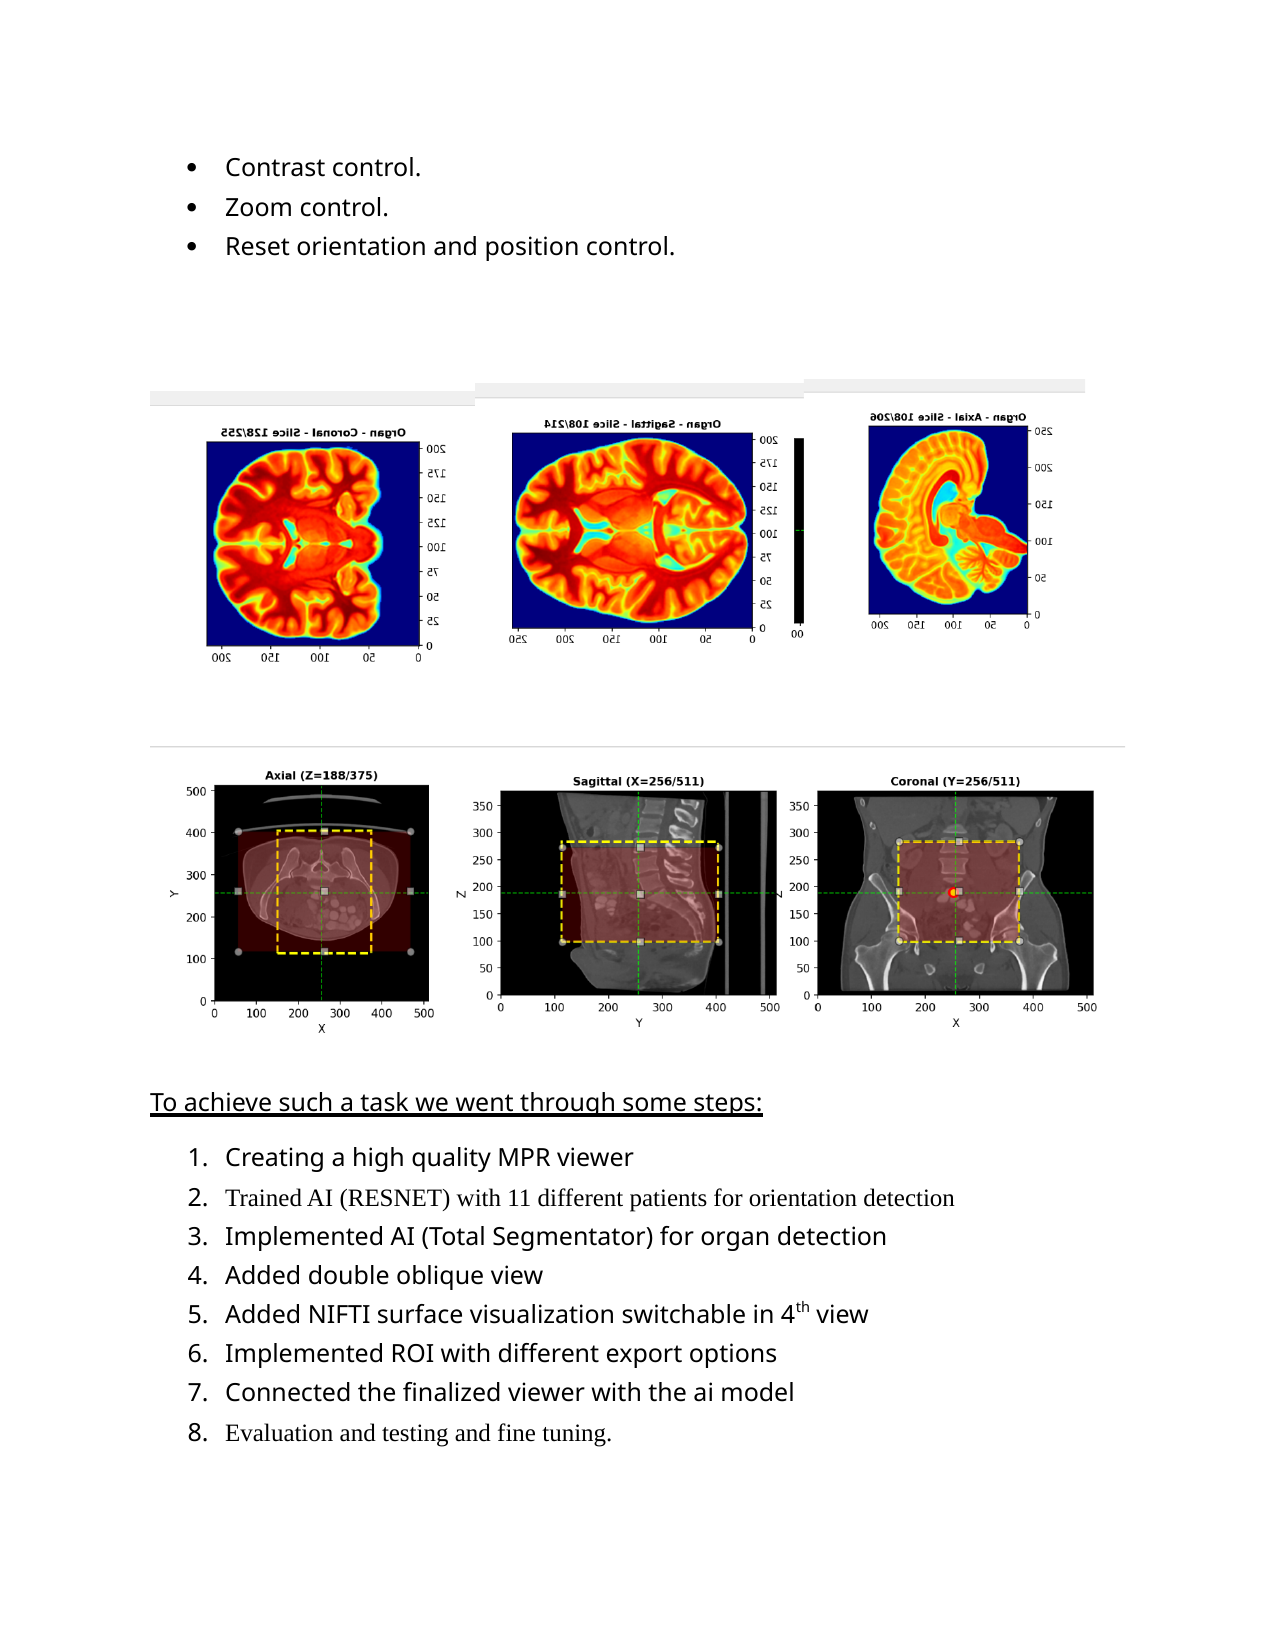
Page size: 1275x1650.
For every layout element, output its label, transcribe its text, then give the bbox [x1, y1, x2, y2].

list Connected the finalized viewer with the ai model [187, 1375, 1125, 1409]
text To achieve such a task we went through some steps: [150, 1084, 1125, 1118]
list Reset orientation and position control. [187, 228, 1125, 262]
picture [150, 379, 1086, 725]
list Trained AI (RESNET) with 11 different patients for orientation detection [187, 1179, 1125, 1213]
list Contrast control. [187, 150, 1125, 184]
list Added NIFTI surface visualization switchable in 4th view [187, 1297, 1125, 1331]
list Implemented AI (Total Segmentator) for organ detection [187, 1218, 1125, 1252]
list Evaluation and testing and fine tuning. [187, 1414, 1125, 1448]
list Added double oblique view [187, 1257, 1125, 1292]
list Zoom control. [187, 189, 1125, 223]
picture [150, 746, 1125, 1063]
list Implemented ROI with different export options [187, 1336, 1125, 1370]
list Creating a high quality MPR viewer [187, 1140, 1125, 1174]
